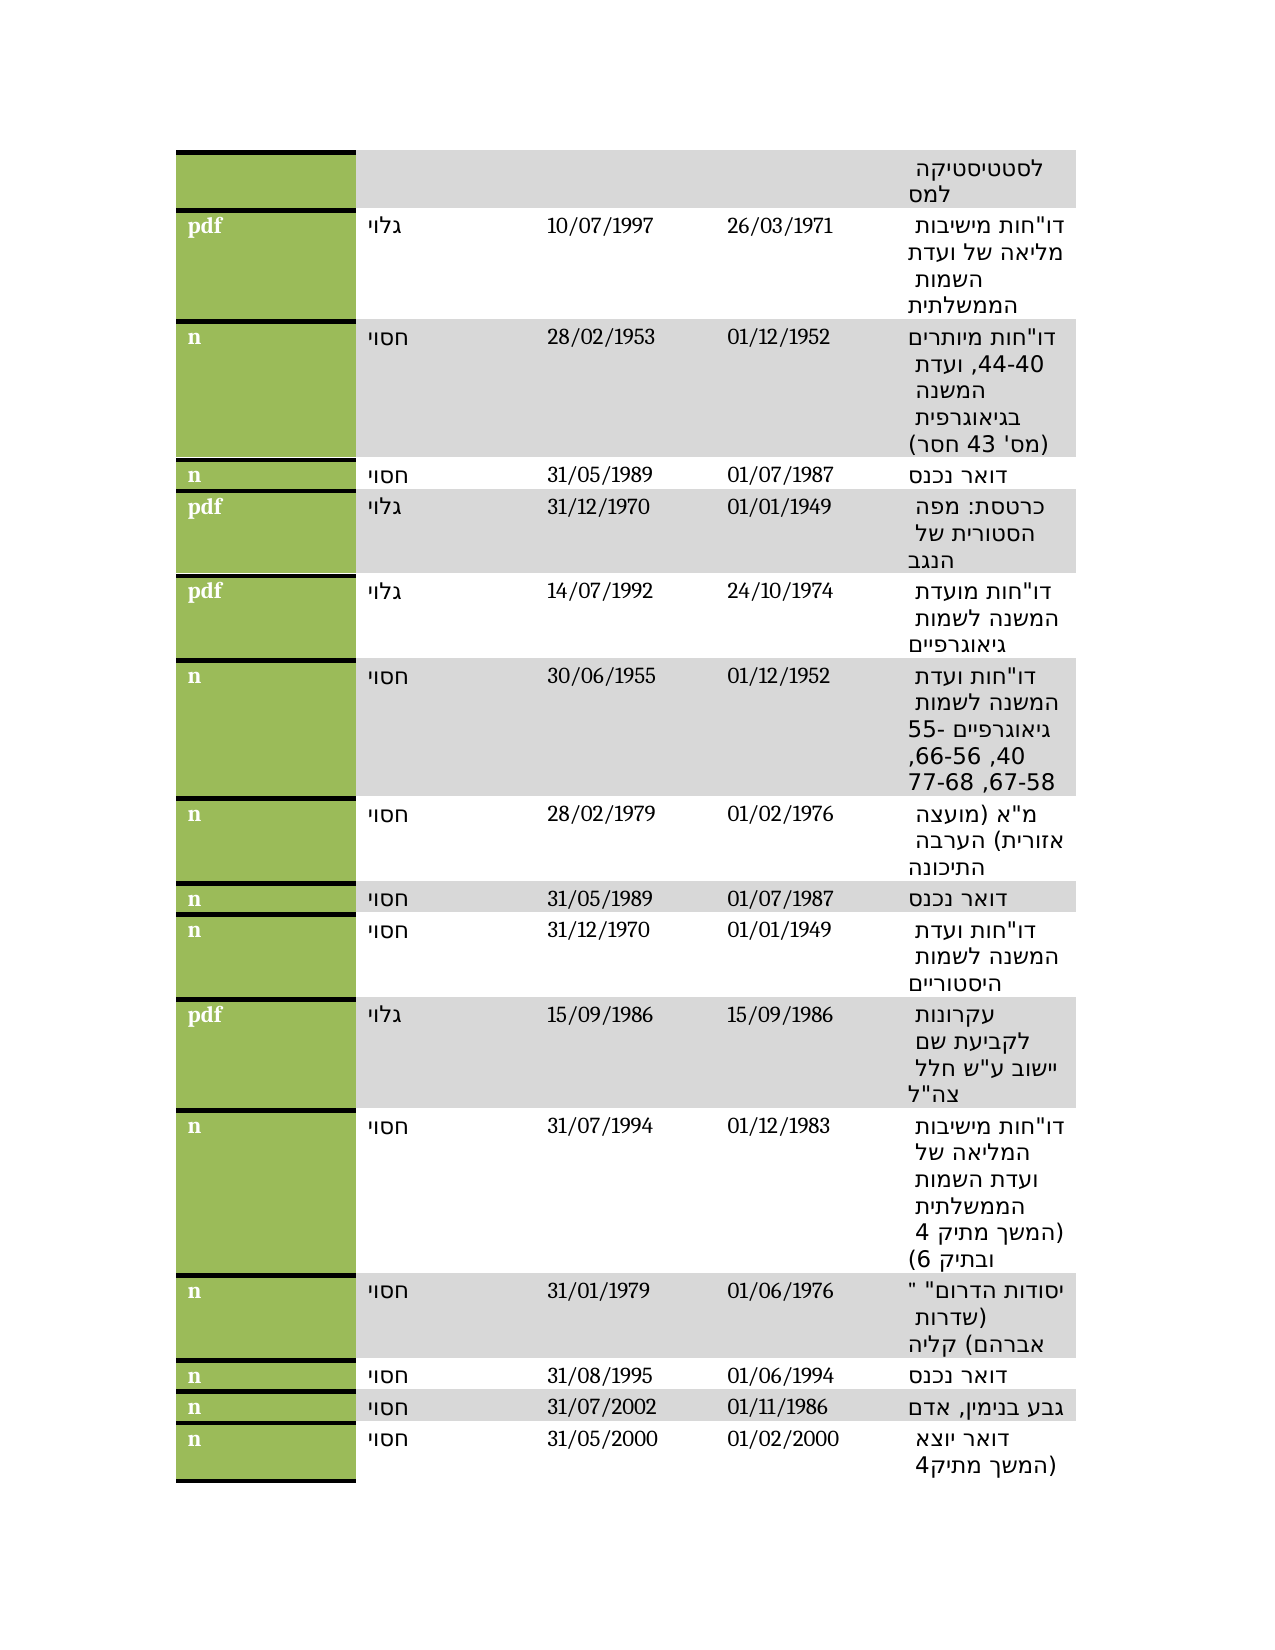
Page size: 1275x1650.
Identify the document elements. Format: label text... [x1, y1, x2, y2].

table_cell 31/12/1970 [536, 912, 716, 997]
table_cell n [176, 462, 356, 489]
table_cell pdf [176, 578, 356, 658]
table_cell חסוי [356, 1273, 536, 1358]
table_cell דו"חות מועדת המשנה לשמות גיאוגרפיים [896, 574, 1076, 658]
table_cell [896, 1421, 1076, 1479]
table_cell 01/02/1976 [716, 796, 896, 881]
table_cell 01/02/2000 [716, 1421, 896, 1479]
table_cell חסוי [356, 912, 536, 997]
table_cell דו"חות מישיבות המליאה של ועדת השמות הממשלתית (המשך מתיק 4 ובתיק 6) [896, 1108, 1076, 1273]
table_cell גלוי [356, 574, 536, 658]
table_cell "יסודות הדרום" (שדרות אברהם) קליה [896, 1273, 1076, 1358]
table_cell 15/09/1986 [536, 997, 716, 1108]
table_cell עקרונות לקביעת שם יישוב ע"ש חלל צה"ל [896, 997, 1076, 1108]
table_cell 31/05/2000 [536, 1421, 716, 1479]
table_cell חסוי [356, 1358, 536, 1389]
table_cell pdf [176, 1002, 356, 1108]
table_cell 31/01/1979 [536, 1273, 716, 1358]
table_cell 31/12/1970 [536, 489, 716, 573]
table_cell n [176, 1363, 356, 1389]
table_cell חסוי [356, 458, 536, 489]
table_cell 28/02/1979 [536, 796, 716, 881]
table_cell pdf [176, 493, 356, 573]
table_cell גלוי [356, 997, 536, 1108]
table_cell 26/03/1971 [716, 208, 896, 319]
table_cell חסוי [356, 1421, 536, 1479]
table_cell 01/06/1976 [716, 1273, 896, 1358]
table_cell 31/05/1989 [536, 458, 716, 489]
table_cell 15/09/1986 [716, 997, 896, 1108]
table_cell 28/02/1953 [536, 319, 716, 457]
table_cell 14/07/1992 [536, 574, 716, 658]
table_cell 01/06/1994 [716, 1358, 896, 1389]
table_cell חסוי [356, 319, 536, 457]
table_cell 30/06/1955 [536, 658, 716, 796]
table_cell 31/08/1995 [536, 1358, 716, 1389]
table_cell דואר נכנס [896, 881, 1076, 912]
table_cell 01/02/1990 [716, 150, 896, 208]
table_cell 31/07/2002 [536, 1389, 716, 1421]
table_cell 01/01/1949 [716, 912, 896, 997]
table_cell חסוי [356, 1389, 536, 1421]
table_cell דו"חות מיותרים 44-40, ועדת המשנה בגיאוגרפית (מס' 43 חסר) [896, 319, 1076, 457]
table_cell 31/05/1989 [536, 881, 716, 912]
table_cell n [176, 1425, 356, 1479]
table_cell גבע בנימין, אדם [896, 1389, 1076, 1421]
table_cell דו"חות ועדת המשנה לשמות גיאוגרפיים 55-40, 66-56, 67-58, 77-68 [896, 658, 1076, 796]
table_cell n [176, 1113, 356, 1273]
table_cell חסוי [356, 796, 536, 881]
table_cell דואר נכנס [896, 1358, 1076, 1389]
table_cell n [176, 917, 356, 997]
table_cell כרטסת: מפה הסטורית של הנגב [896, 489, 1076, 573]
table_cell n [176, 886, 356, 912]
table_cell pdf [176, 213, 356, 319]
table_cell דו"חות ועדת המשנה לשמות היסטוריים [896, 912, 1076, 997]
table_cell n [176, 155, 356, 208]
table_cell n [176, 801, 356, 881]
table_cell 31/01/1993 [536, 150, 716, 208]
table_cell 24/10/1974 [716, 574, 896, 658]
table_cell n [176, 1394, 356, 1421]
table_cell גלוי [356, 489, 536, 573]
table_cell 01/07/1987 [716, 881, 896, 912]
table_cell גלוי [356, 208, 536, 319]
table_cell חסוי [356, 150, 536, 208]
table_cell 01/12/1952 [716, 319, 896, 457]
table_cell n [176, 663, 356, 796]
table_cell n [176, 324, 356, 457]
table_cell דו"חות מישיבות מליאה של ועדת השמות הממשלתית [896, 208, 1076, 319]
table_cell חסוי [356, 658, 536, 796]
table_cell חסוי [356, 881, 536, 912]
table_cell חסוי [356, 1108, 536, 1273]
table_cell 01/01/1949 [716, 489, 896, 573]
table_cell 01/12/1952 [716, 658, 896, 796]
table_cell 10/07/1997 [536, 208, 716, 319]
table_cell דואר נכנס [896, 458, 1076, 489]
table_cell 01/11/1986 [716, 1389, 896, 1421]
table_cell 01/07/1987 [716, 458, 896, 489]
table_cell n [176, 1278, 356, 1358]
table_cell 01/12/1983 [716, 1108, 896, 1273]
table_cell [896, 150, 1076, 208]
table_cell 31/07/1994 [536, 1108, 716, 1273]
table_cell מ"א (מועצה אזורית) הערבה התיכונה [896, 796, 1076, 881]
